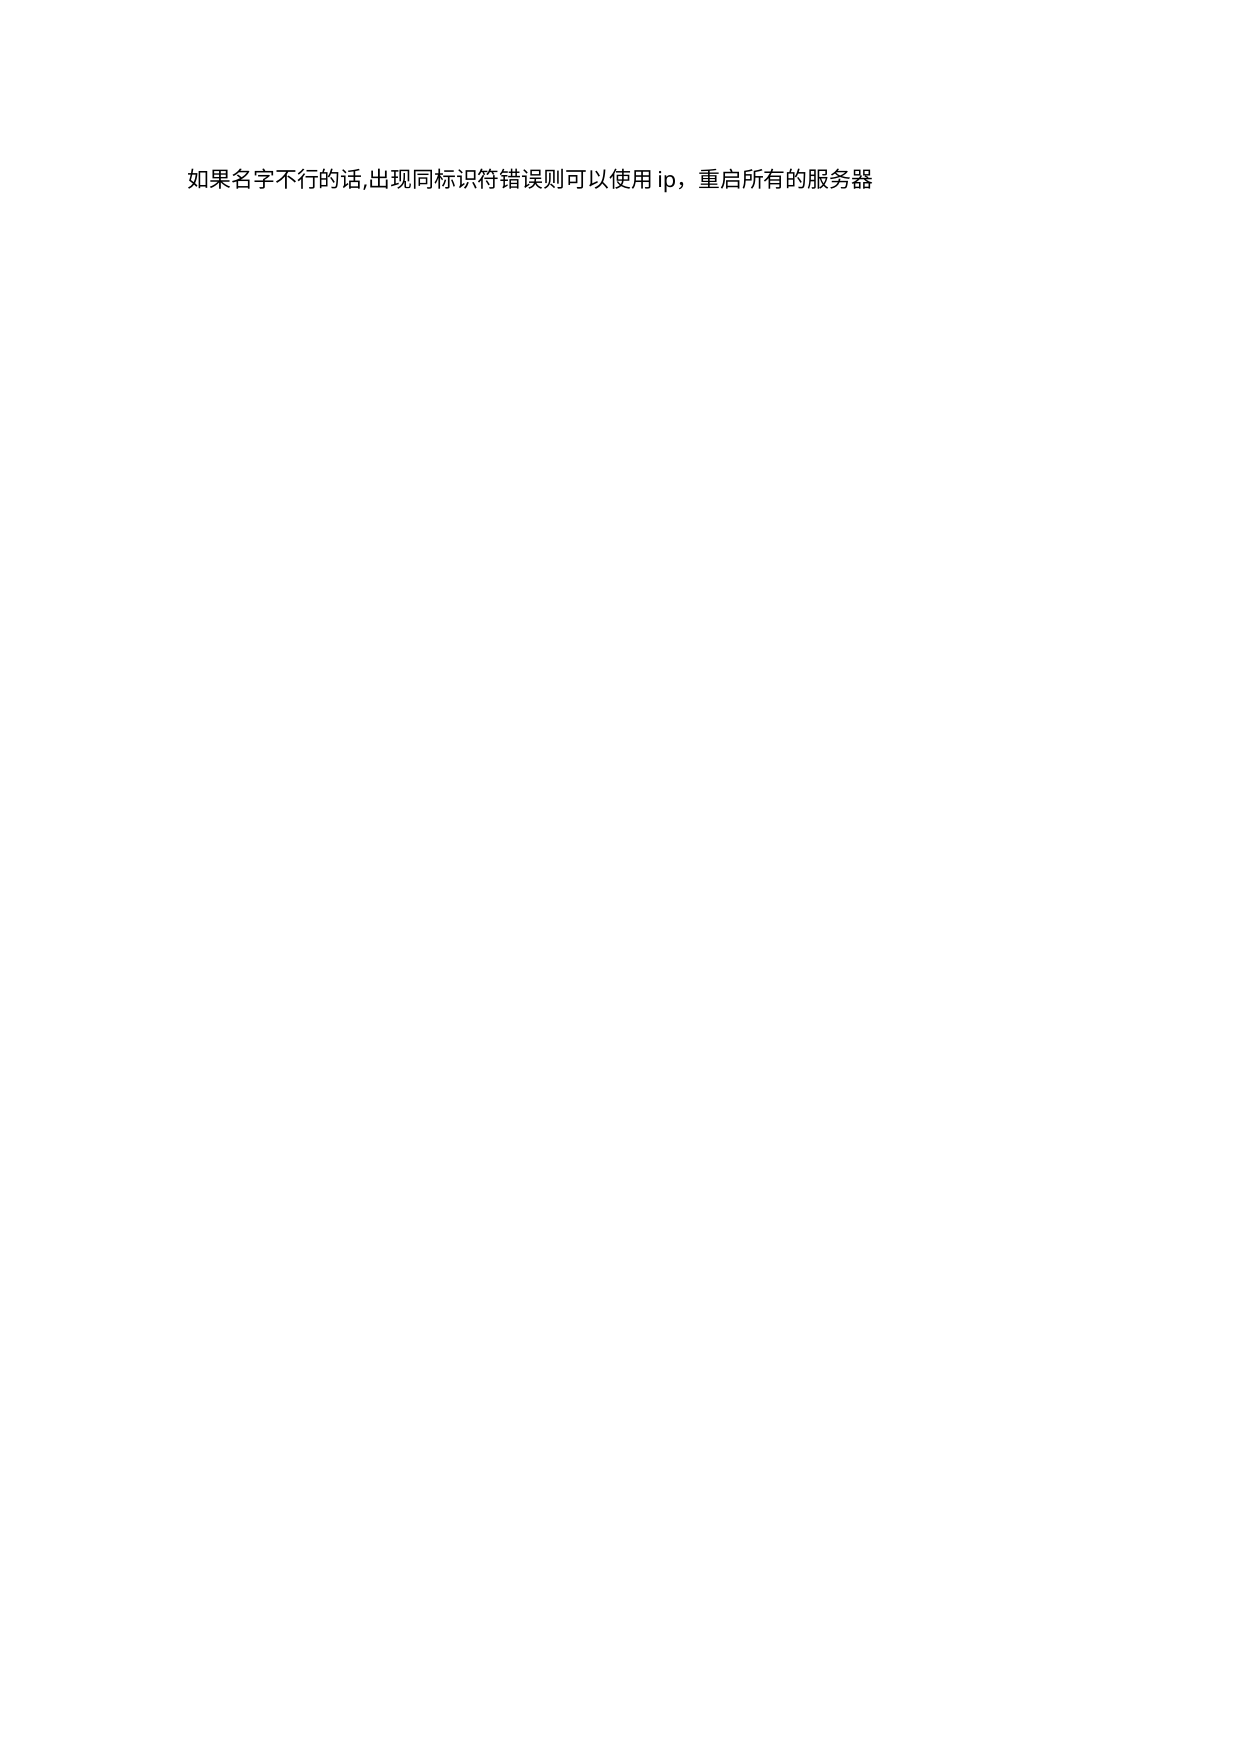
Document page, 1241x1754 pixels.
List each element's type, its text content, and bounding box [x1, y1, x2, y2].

text 如果名字不行的话,出现同标识符错误则可以使用ip，重启所有的服务器 [187, 162, 1053, 194]
